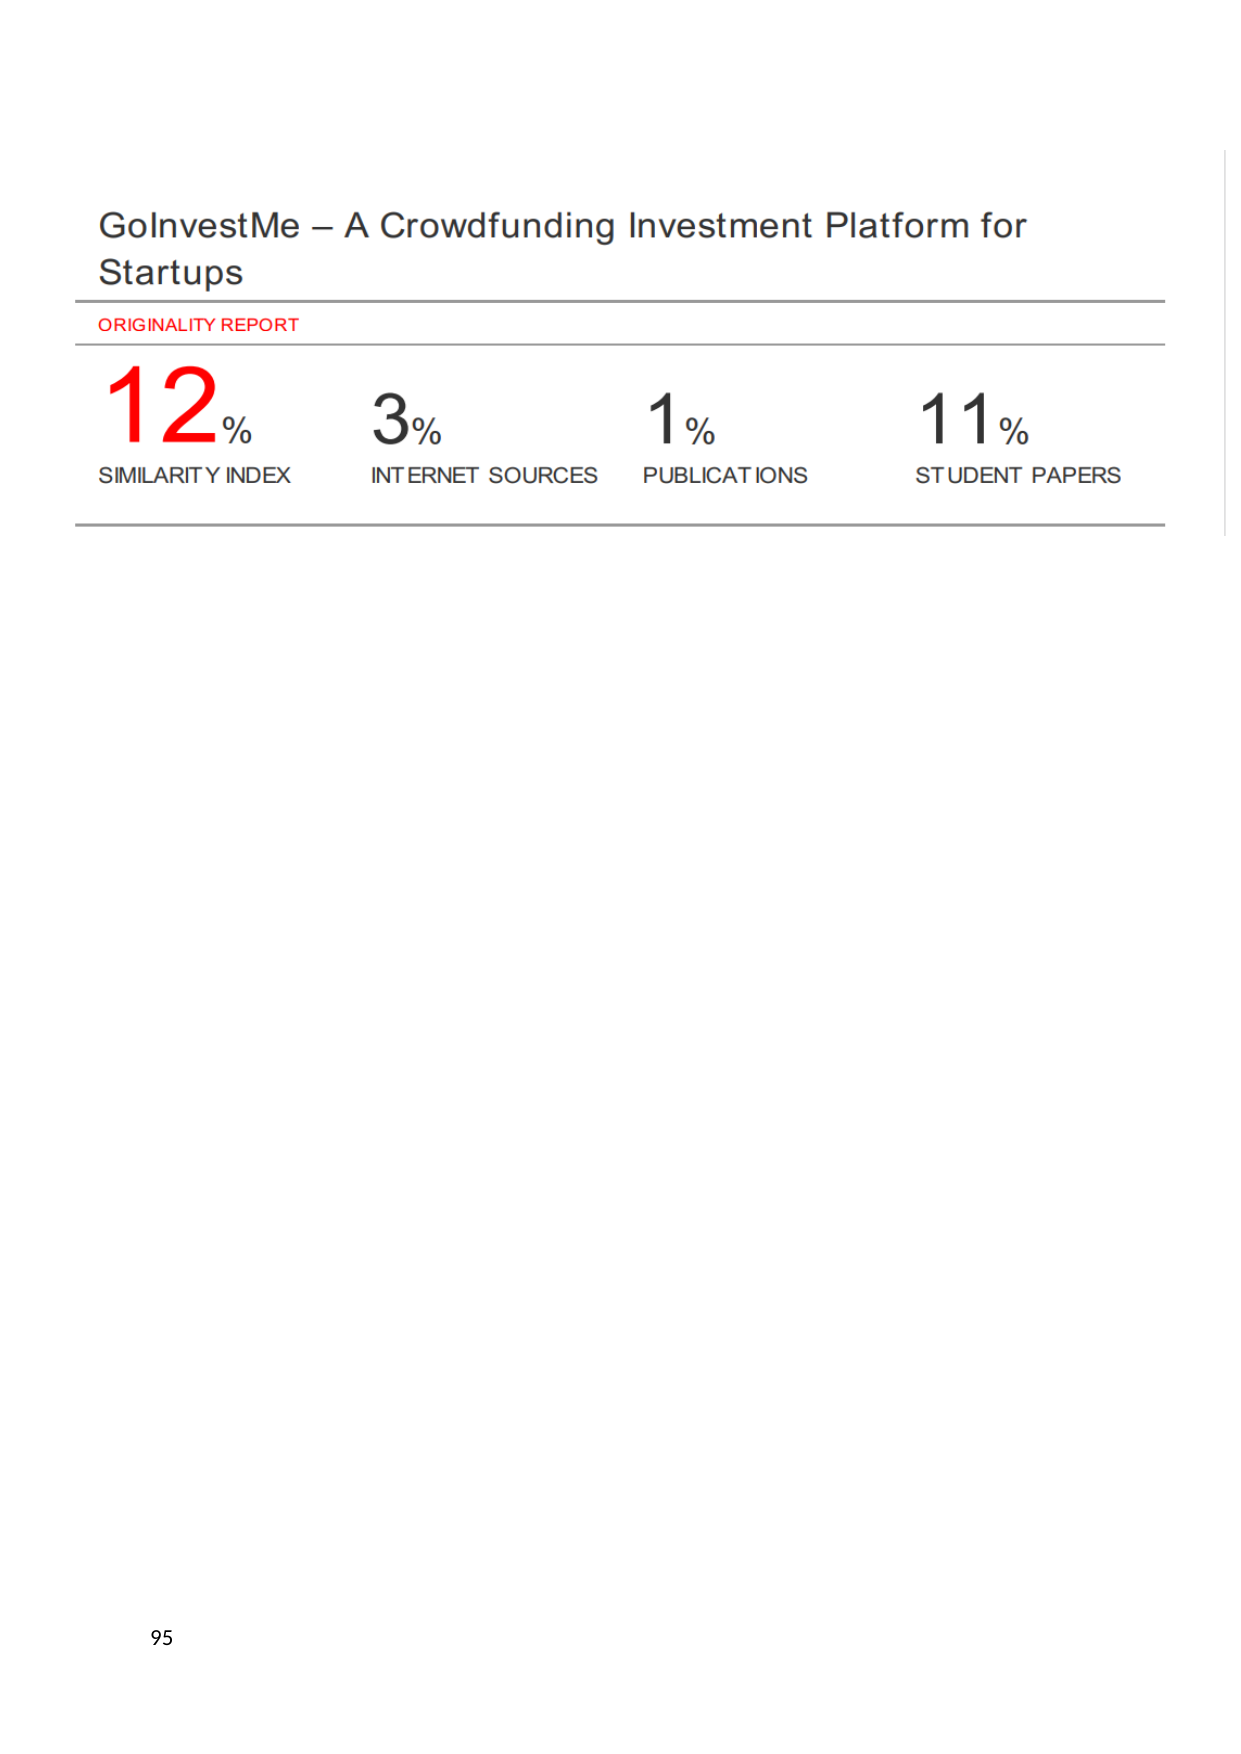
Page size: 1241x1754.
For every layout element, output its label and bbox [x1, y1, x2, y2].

picture [9, 150, 1225, 536]
